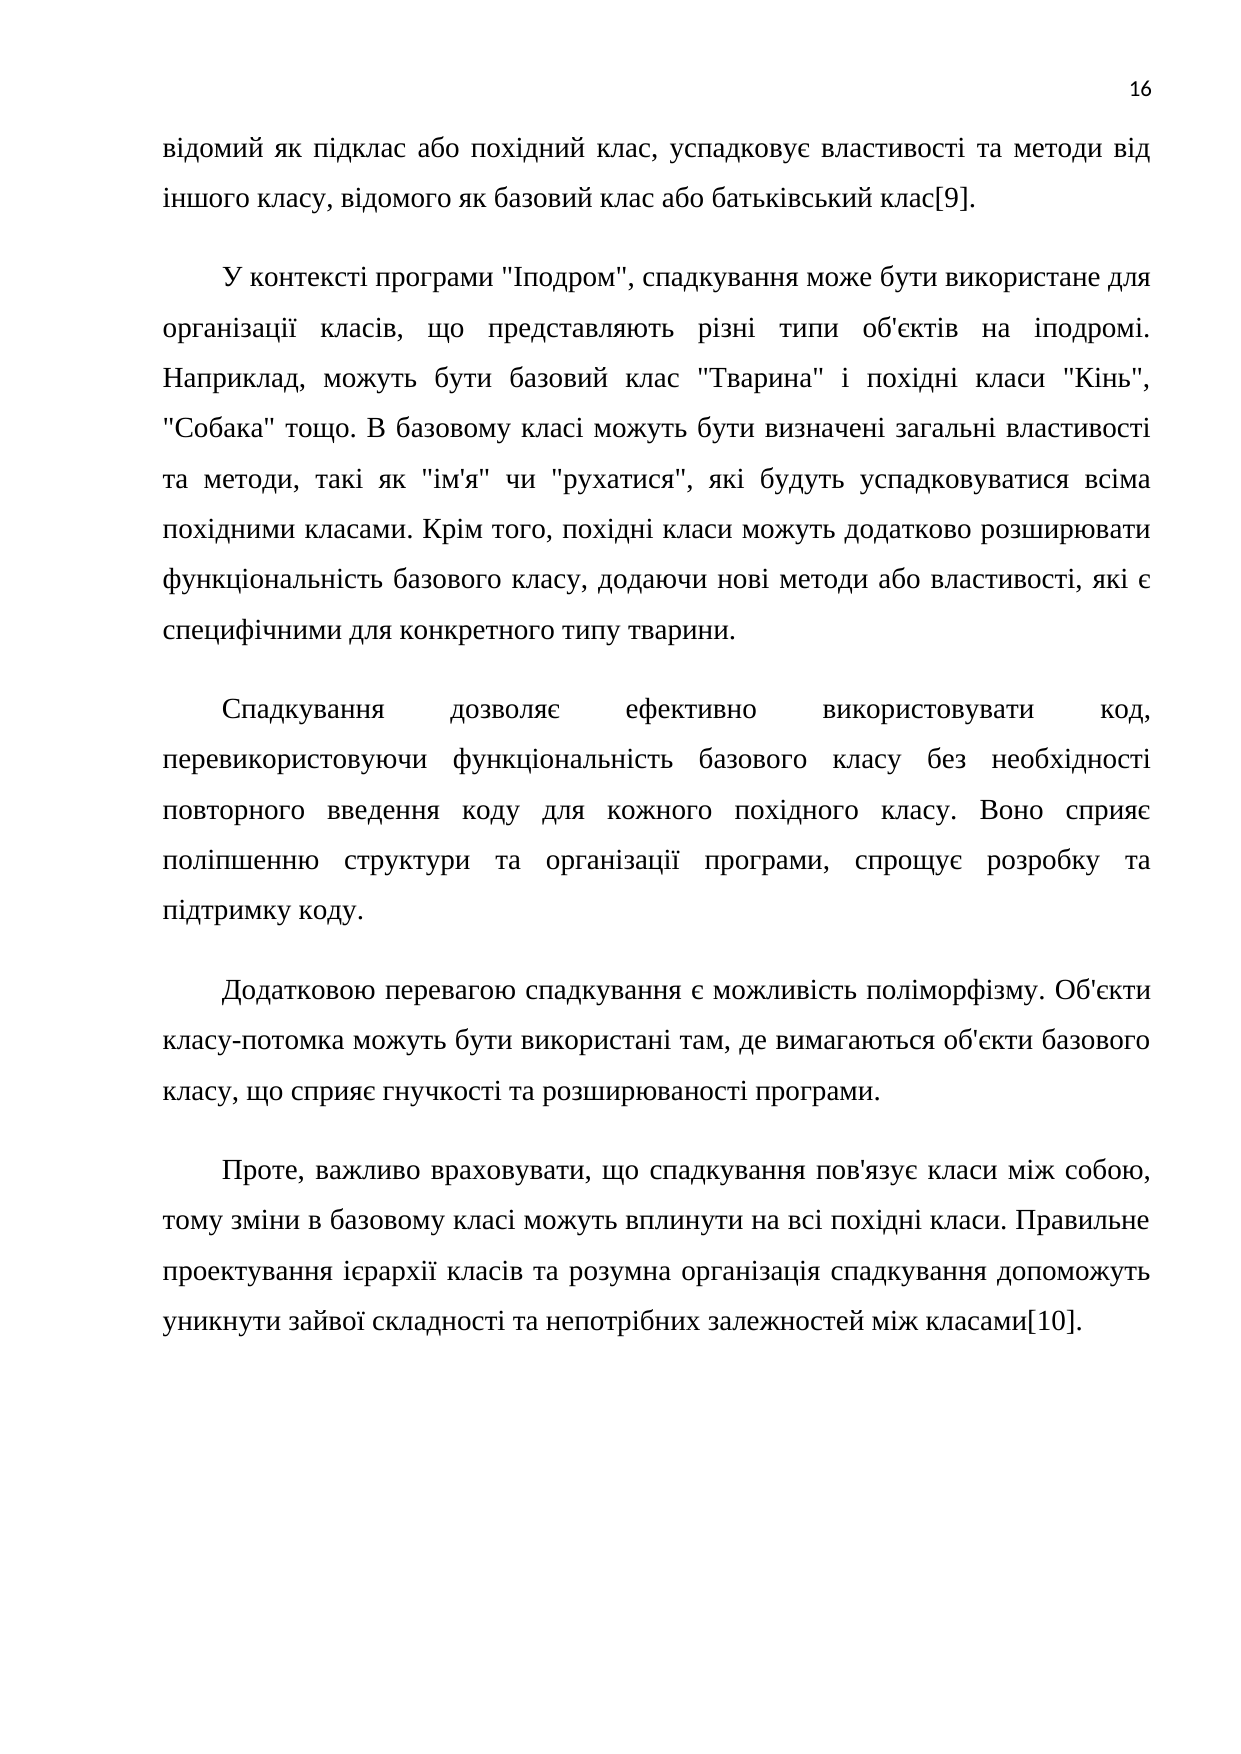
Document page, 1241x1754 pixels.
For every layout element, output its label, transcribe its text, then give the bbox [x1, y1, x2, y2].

text Додатковою перевагою спадкування є можливість поліморфізму. Об'єкти класу-потомка можуть бути використані там, де вимагаються об'єкти базового класу, що сприяє гнучкості та розширюваності програми. [162, 972, 1152, 1106]
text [162, 130, 1152, 214]
text Спадкування дозволяє ефективно використовувати код, перевикористовуючи функціональність базового класу без необхідності повторного введення коду для кожного похідного класу. Воно сприяє поліпшенню структури та організації програми, спрощує розробку та підтримку коду. [162, 691, 1152, 926]
text Проте, важливо враховувати, що спадкування пов'язує класи між собою, тому зміни в базовому класі можуть вплинути на всі похідні класи. Правильне проектування ієрархії класів та розумна організація спадкування допоможуть уникнути зайвої складності та непотрібних залежностей між класами[10]. [162, 1152, 1152, 1337]
text У контексті програми "Іподром", спадкування може бути використане для організації класів, що представляють різні типи об'єктів на іподромі. Наприклад, можуть бути базовий клас "Тварина" і похідні класи "Кінь", "Собака" тощо. В базовому класі можуть бути визначені загальні властивості та методи, такі як "ім'я" чи "рухатися", які будуть успадковуватися всіма похідними класами. Крім того, похідні класи можуть додатково розширювати функціональність базового класу, додаючи нові методи або властивості, які є специфічними для конкретного типу тварини. [162, 259, 1152, 645]
